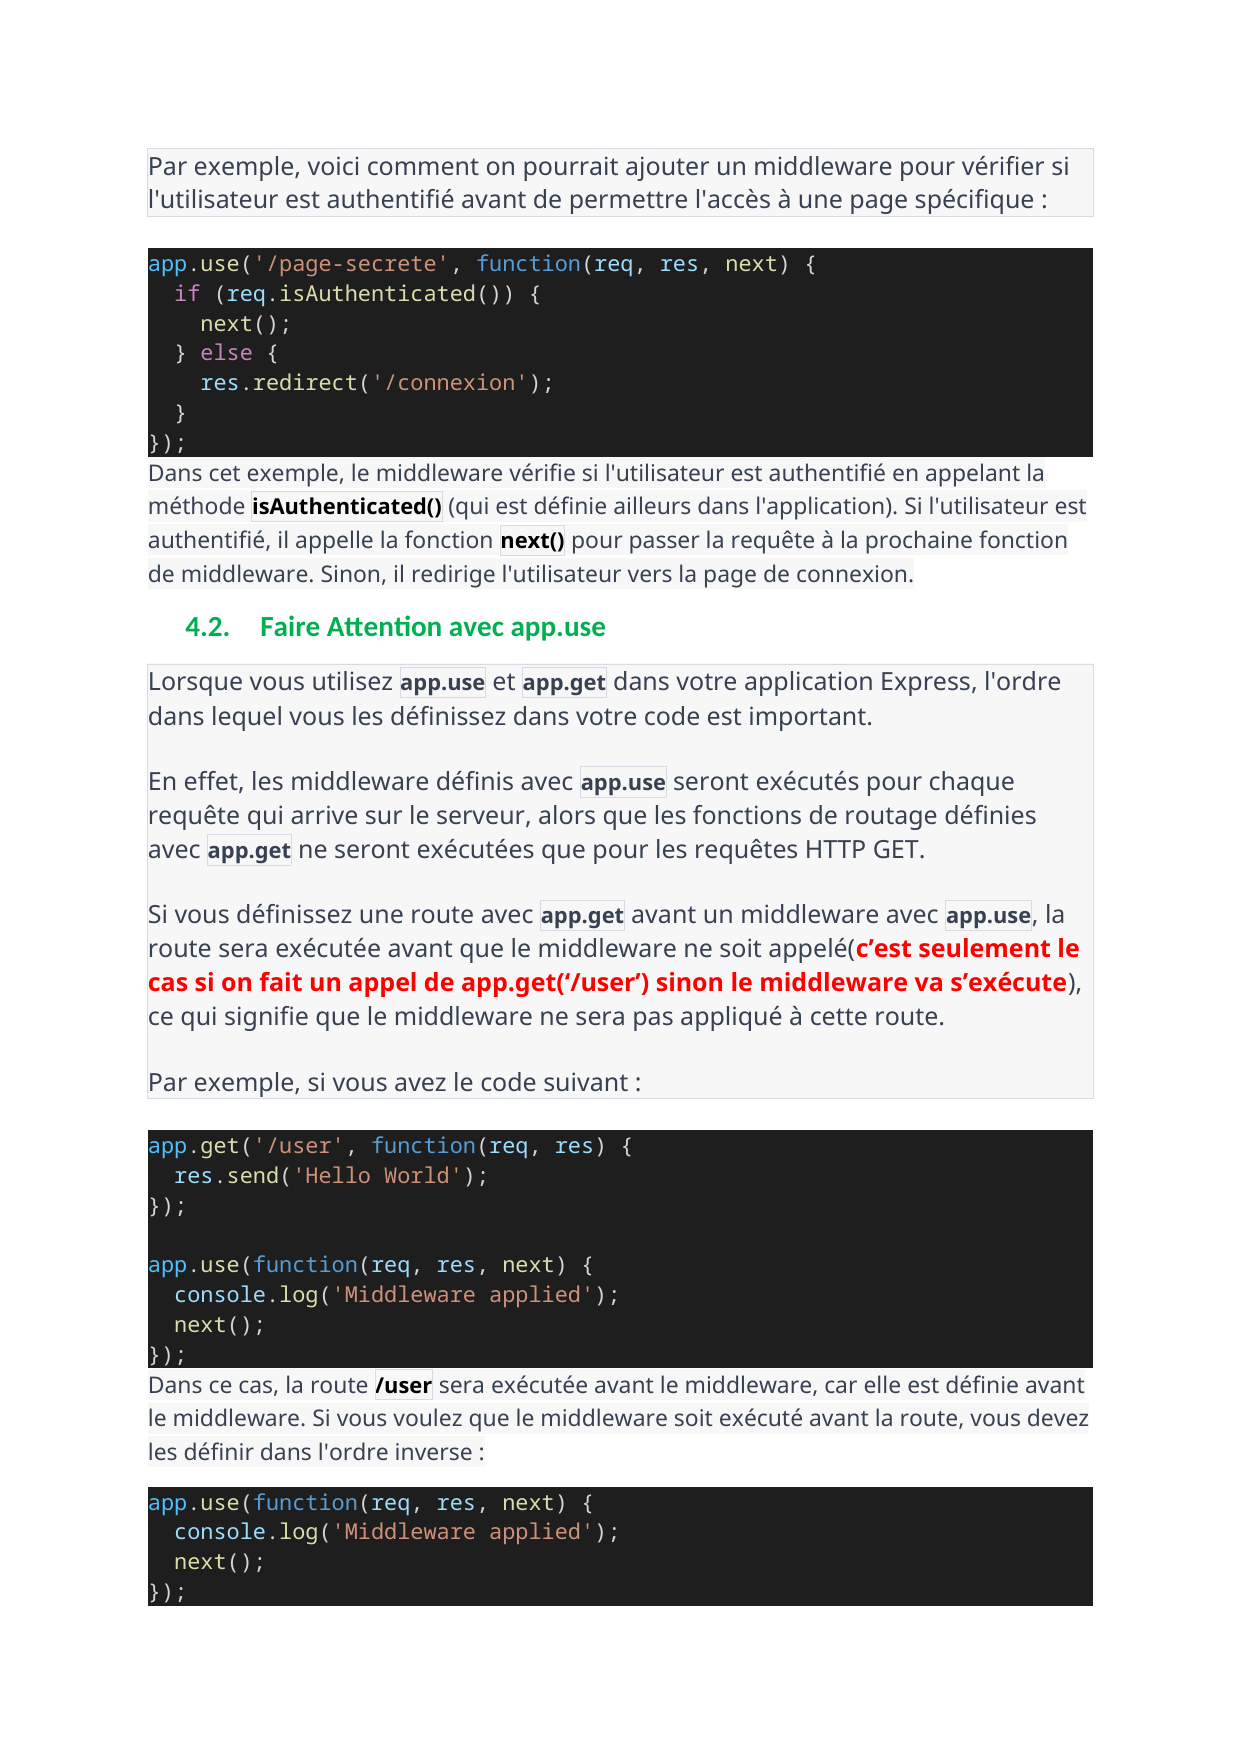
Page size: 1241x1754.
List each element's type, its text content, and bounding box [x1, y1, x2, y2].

text }); [148, 1339, 1093, 1368]
text Si vous définissez une route avec app.get avant un middleware avec app.use, la route sera exécutée avant que le middleware ne soit appelé(c’est seulement le cas si on fait un appel de app.get(‘/user’) sinon le middleware va s’exécute), ce qui signifie que le middleware ne sera pas appliqué à cette route. [148, 896, 1093, 1033]
text app.use(function(req, res, next) { [148, 1487, 1093, 1516]
text next(); [148, 308, 1093, 337]
text En effet, les middleware définis avec app.use seront exécutés pour chaque requête qui arrive sur le serveur, alors que les fonctions de routage définies avec app.get ne seront exécutées que pour les requêtes HTTP GET. [148, 763, 1093, 866]
list Faire Attention avec app.use [185, 608, 1093, 644]
text Dans ce cas, la route /user sera exécutée avant le middleware, car elle est définie avant le middleware. Si vous voulez que le middleware soit exécuté avant la route, vous devez les définir dans l'ordre inverse : [148, 1368, 1093, 1467]
text } else { [148, 337, 1093, 367]
text res.redirect('/connexion'); [148, 367, 1093, 397]
text res.send('Hello World'); [148, 1160, 1093, 1190]
text }); [148, 427, 1093, 457]
text } [148, 397, 1093, 427]
text app.use('/page-secrete', function(req, res, next) { [148, 248, 1093, 278]
text console.log('Middleware applied'); [148, 1516, 1093, 1546]
text }); [148, 1190, 1093, 1219]
text next(); [148, 1546, 1093, 1576]
text console.log('Middleware applied'); [148, 1279, 1093, 1309]
text next(); [148, 1309, 1093, 1339]
text app.use(function(req, res, next) { [148, 1249, 1093, 1279]
text Dans cet exemple, le middleware vérifie si l'utilisateur est authentifié en appelant la méthode isAuthenticated() (qui est définie ailleurs dans l'application). Si l'utilisateur est authentifié, il appelle la fonction next() pour passer la requête à la prochaine fonction de middleware. Sinon, il redirige l'utilisateur vers la page de connexion. [148, 457, 1093, 589]
text if (req.isAuthenticated()) { [148, 278, 1093, 308]
text Lorsque vous utilisez app.use et app.get dans votre application Express, l'ordre dans lequel vous les définissez dans votre code est important. [148, 665, 1093, 732]
text Par exemple, voici comment on pourrait ajouter un middleware pour vérifier si l'utilisateur est authentifié avant de permettre l'accès à une page spécifique : [148, 149, 1093, 216]
text }); [148, 1576, 1093, 1606]
text Par exemple, si vous avez le code suivant : [148, 1064, 1093, 1098]
text app.get('/user', function(req, res) { [148, 1130, 1093, 1160]
